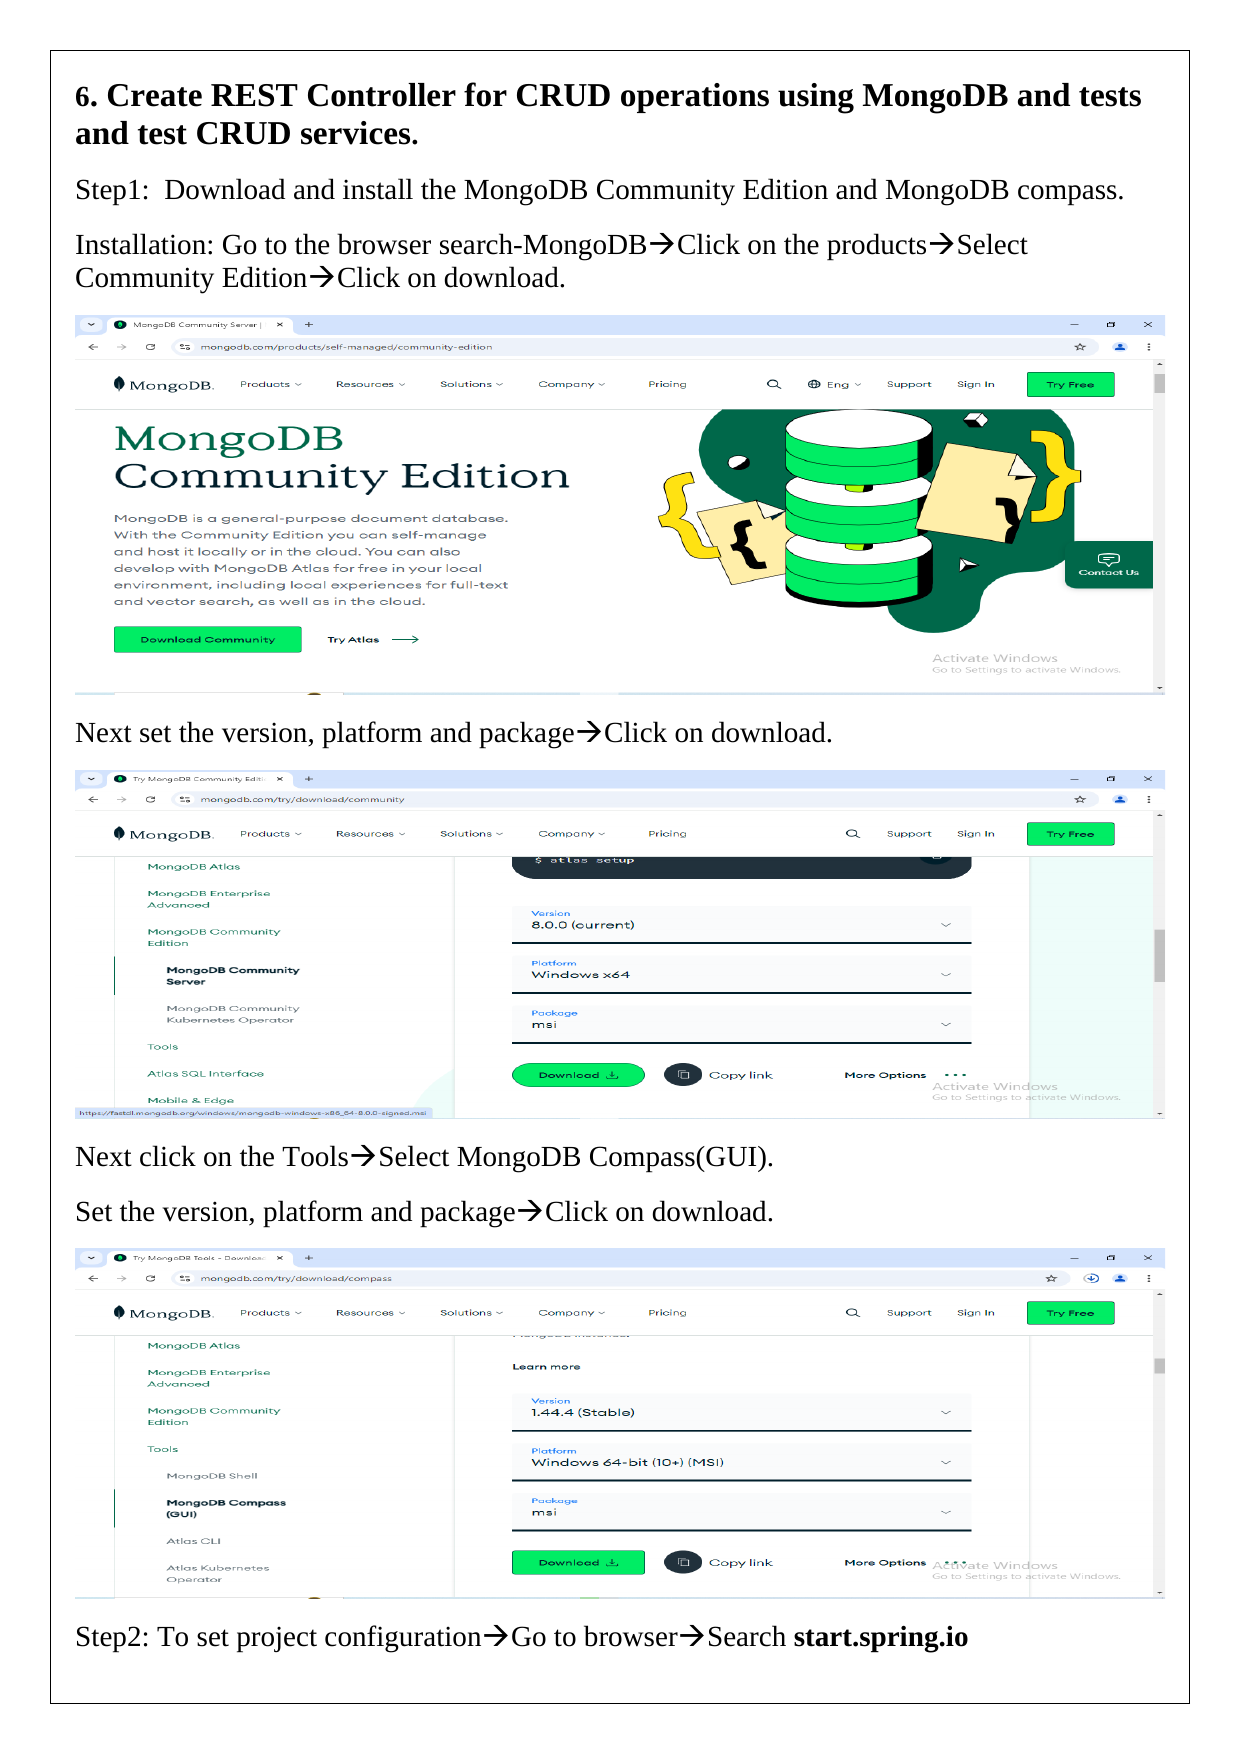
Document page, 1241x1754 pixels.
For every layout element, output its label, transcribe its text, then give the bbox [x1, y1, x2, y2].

picture [75, 1248, 1166, 1599]
text Step2: To set project configurationGo to browserSearch start.spring.io [75, 1619, 1165, 1653]
text 6. Create REST Controller for CRUD operations using MongoDB and tests and test CRUD services. [75, 75, 1165, 152]
text Set the version, platform and packageClick on download. [75, 1194, 1165, 1227]
picture [75, 770, 1166, 1119]
text Step1: Download and install the MongoDB Community Edition and MongoDB compass. [75, 172, 1165, 206]
picture [75, 315, 1166, 695]
text Installation: Go to the browser search-MongoDBClick on the productsSelect Community EditionClick on download. [75, 227, 1165, 294]
text Next set the version, platform and packageClick on download. [75, 716, 1165, 749]
text Next click on the ToolsSelect MongoDB Compass(GUI). [75, 1139, 1165, 1173]
